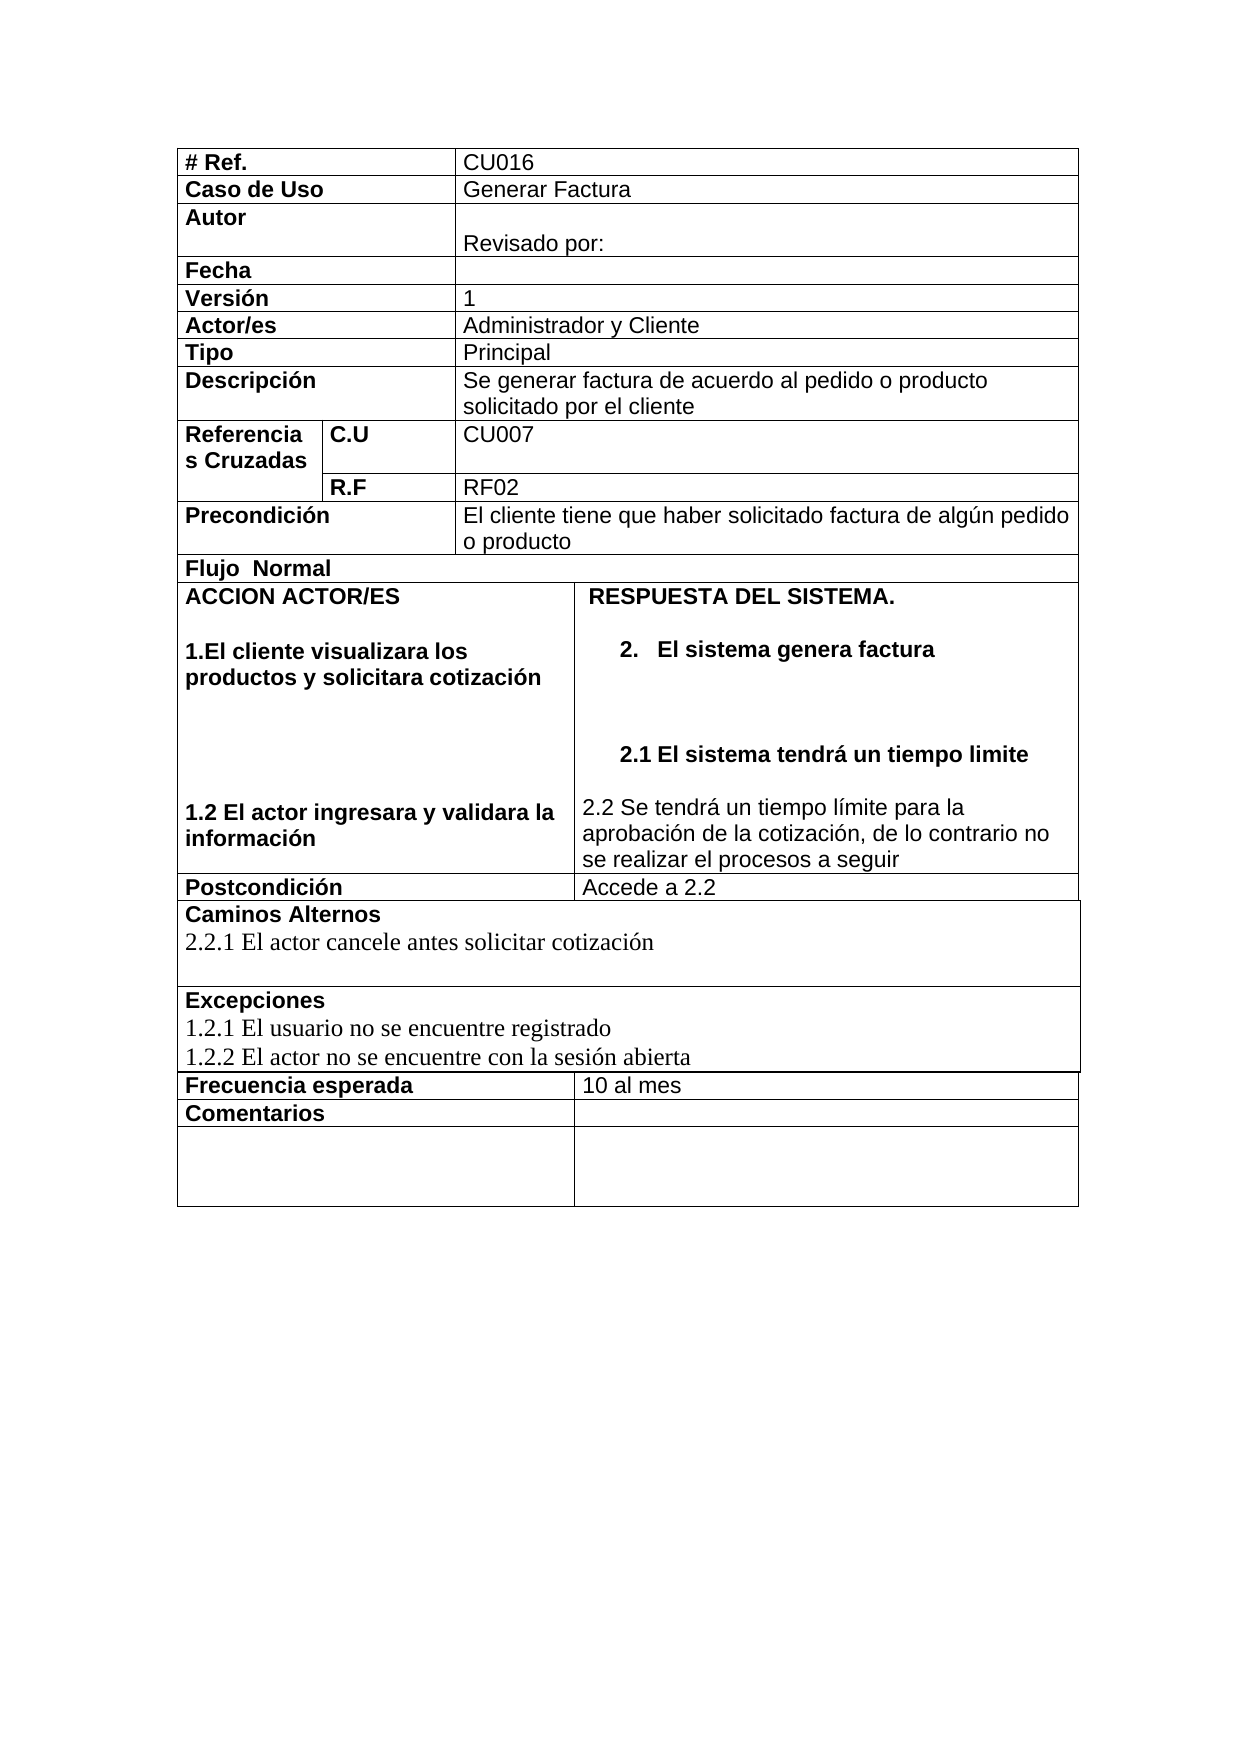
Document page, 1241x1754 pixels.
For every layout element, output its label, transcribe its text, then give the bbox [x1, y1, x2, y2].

table_cell CU007 [456, 421, 1078, 473]
table_header CU016 [456, 149, 1078, 175]
table_cell R.F [323, 474, 455, 501]
table_cell RF02 [456, 474, 1078, 501]
table_cell Comentarios [178, 1100, 574, 1126]
table_cell Frecuencia esperada [178, 1073, 574, 1099]
table_cell [575, 1100, 1078, 1126]
table_cell Generar Factura [456, 176, 1078, 202]
table_cell El cliente tiene que haber solicitado factura de algún pedido o producto [456, 502, 1078, 554]
table_cell Excepciones 1.2.1 El usuario no se encuentre registrado 1.2.2 El actor no se encuentre con la sesión abierta [178, 987, 1080, 1071]
table_cell Revisado por: [456, 204, 1078, 256]
table_header # Ref. [178, 149, 455, 175]
table_cell Caso de Uso [178, 176, 455, 202]
table_cell Administrador y Cliente [456, 312, 1078, 338]
table_cell Se generar factura de acuerdo al pedido o producto solicitado por el cliente [456, 367, 1078, 419]
table_cell Accede a 2.2 [575, 874, 1078, 900]
table_cell Principal [456, 339, 1078, 366]
table_cell RESPUESTA DEL SISTEMA. El sistema genera factura El sistema tendrá un tiempo limite 2.2 Se tendrá un tiempo límite para la aprobación de la cotización, de lo contrario no se realizar el procesos a seguir [575, 583, 1078, 873]
table_cell 10 al mes [575, 1073, 1078, 1099]
table_cell C.U [323, 421, 455, 473]
table_cell Flujo Normal [178, 555, 1078, 582]
table_cell Autor [178, 204, 455, 256]
table_cell [575, 1127, 1078, 1206]
table_cell Tipo [178, 339, 455, 366]
table_cell ACCION ACTOR/ES 1.El cliente visualizara los productos y solicitara cotización 1.2 El actor ingresara y validara la información [178, 583, 574, 873]
table_cell Postcondición [178, 874, 574, 900]
table_cell Descripción [178, 367, 455, 419]
table_cell [178, 1127, 574, 1206]
table_cell Versión [178, 285, 455, 311]
table_cell Caminos Alternos 2.2.1 El actor cancele antes solicitar cotización [178, 901, 1080, 986]
table_cell 1 [456, 285, 1078, 311]
table_cell Fecha [178, 257, 455, 283]
table_cell [456, 257, 1078, 283]
table_cell Actor/es [178, 312, 455, 338]
table_cell Precondición [178, 502, 455, 554]
table_cell Referencias Cruzadas [178, 421, 322, 501]
